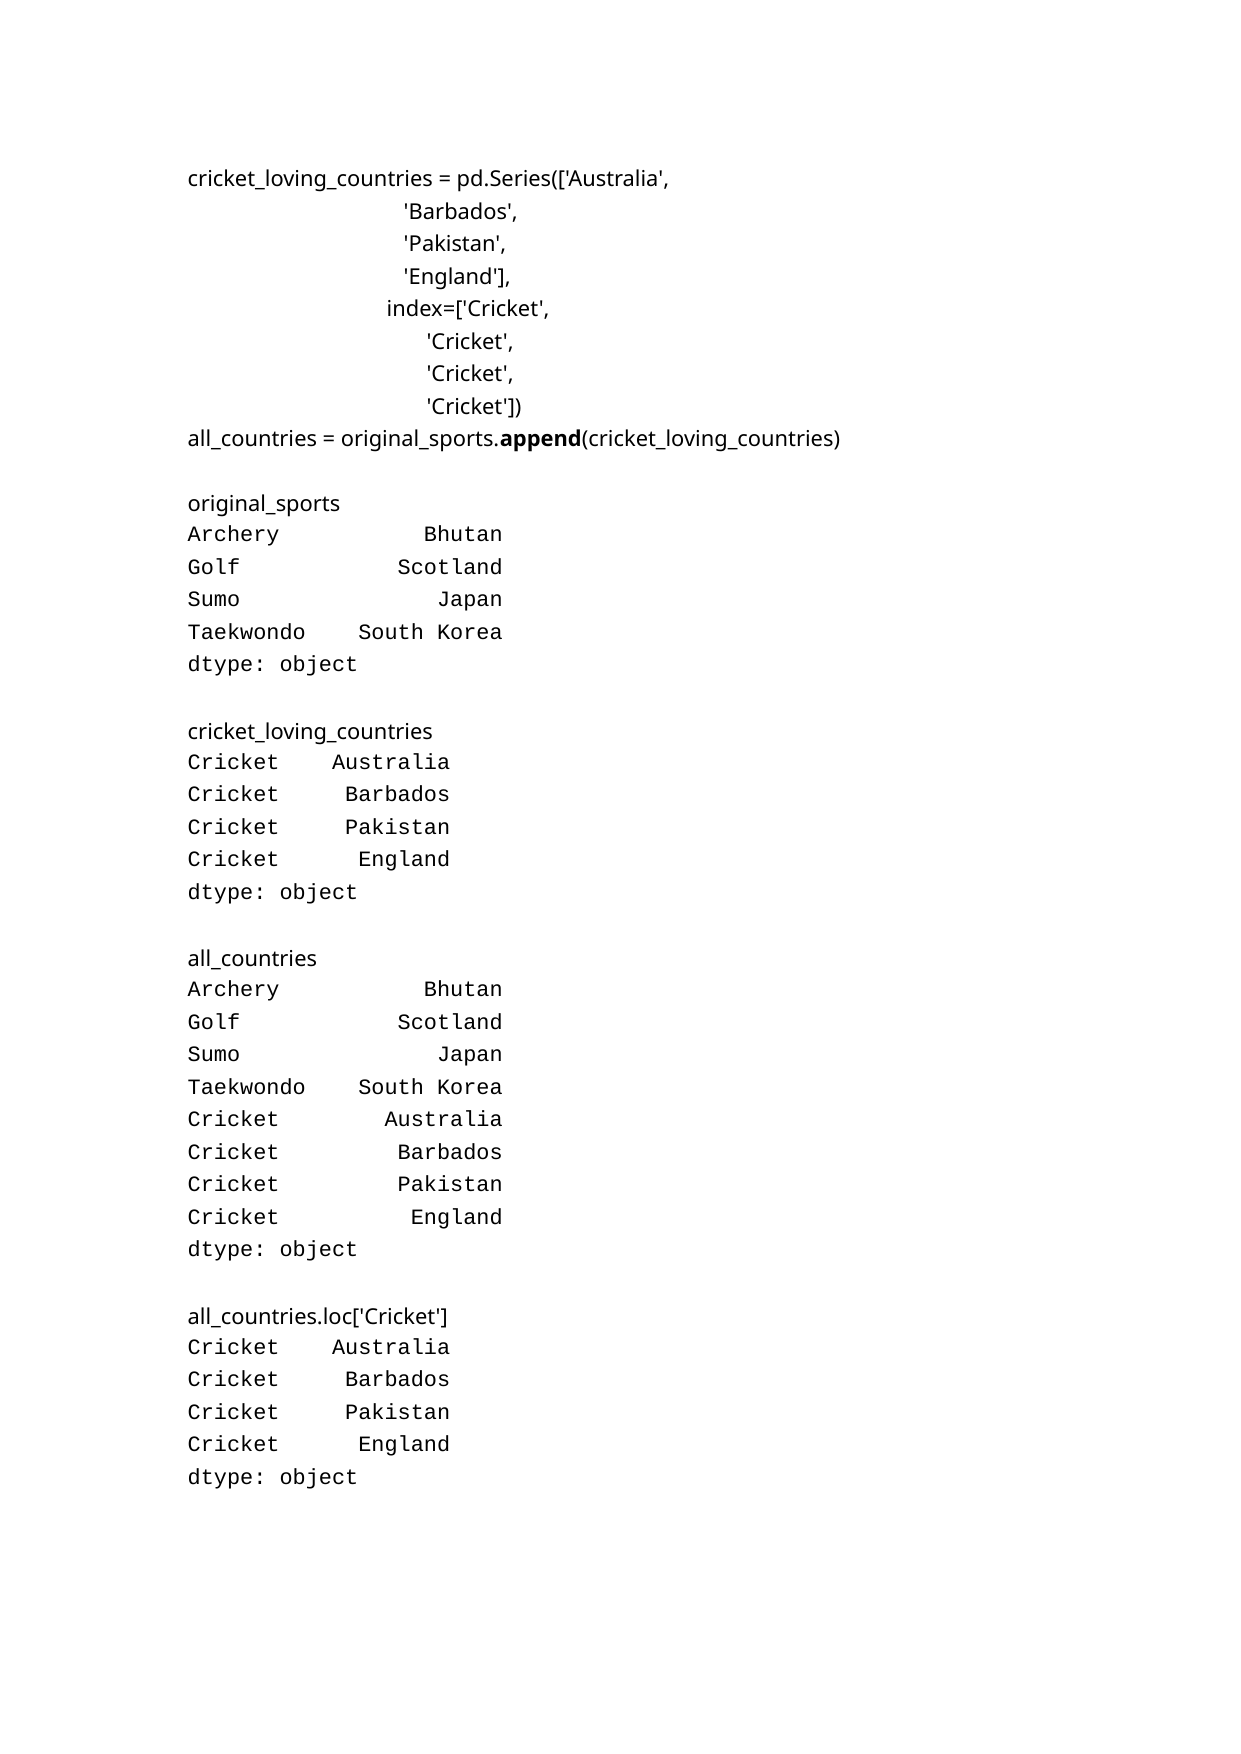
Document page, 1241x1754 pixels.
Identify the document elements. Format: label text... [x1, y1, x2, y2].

text Archery Bhutan [187, 974, 1053, 1007]
text Cricket Australia [187, 747, 1053, 779]
text Cricket England [187, 844, 1053, 877]
text Cricket Australia [187, 1332, 1053, 1364]
text Cricket Barbados [187, 1137, 1053, 1169]
text all_countries = original_sports.append(cricket_loving_countries) [187, 422, 1053, 454]
text dtype: object [187, 877, 1053, 909]
text 'England'], [187, 259, 1053, 292]
text Cricket Australia [187, 1104, 1053, 1137]
text Golf Scotland [187, 1007, 1053, 1039]
text Sumo Japan [187, 584, 1053, 617]
text Golf Scotland [187, 552, 1053, 584]
text Sumo Japan [187, 1039, 1053, 1072]
text Cricket Barbados [187, 779, 1053, 812]
text dtype: object [187, 649, 1053, 682]
text all_countries [187, 942, 1053, 974]
text Taekwondo South Korea [187, 617, 1053, 649]
text 'Cricket', [187, 357, 1053, 389]
text Cricket Pakistan [187, 1397, 1053, 1429]
text Taekwondo South Korea [187, 1072, 1053, 1104]
text dtype: object [187, 1462, 1053, 1494]
text 'Cricket', [187, 324, 1053, 357]
text Cricket Barbados [187, 1364, 1053, 1397]
text Archery Bhutan [187, 519, 1053, 552]
text original_sports [187, 487, 1053, 519]
text cricket_loving_countries [187, 714, 1053, 747]
text Cricket Pakistan [187, 812, 1053, 844]
text Cricket Pakistan [187, 1169, 1053, 1202]
text 'Pakistan', [187, 227, 1053, 259]
text index=['Cricket', [187, 292, 1053, 324]
text Cricket England [187, 1429, 1053, 1462]
text 'Barbados', [187, 194, 1053, 227]
text 'Cricket']) [187, 389, 1053, 422]
text dtype: object [187, 1234, 1053, 1267]
text Cricket England [187, 1202, 1053, 1234]
text all_countries.loc['Cricket'] [187, 1299, 1053, 1332]
text cricket_loving_countries = pd.Series(['Australia', [187, 162, 1053, 194]
